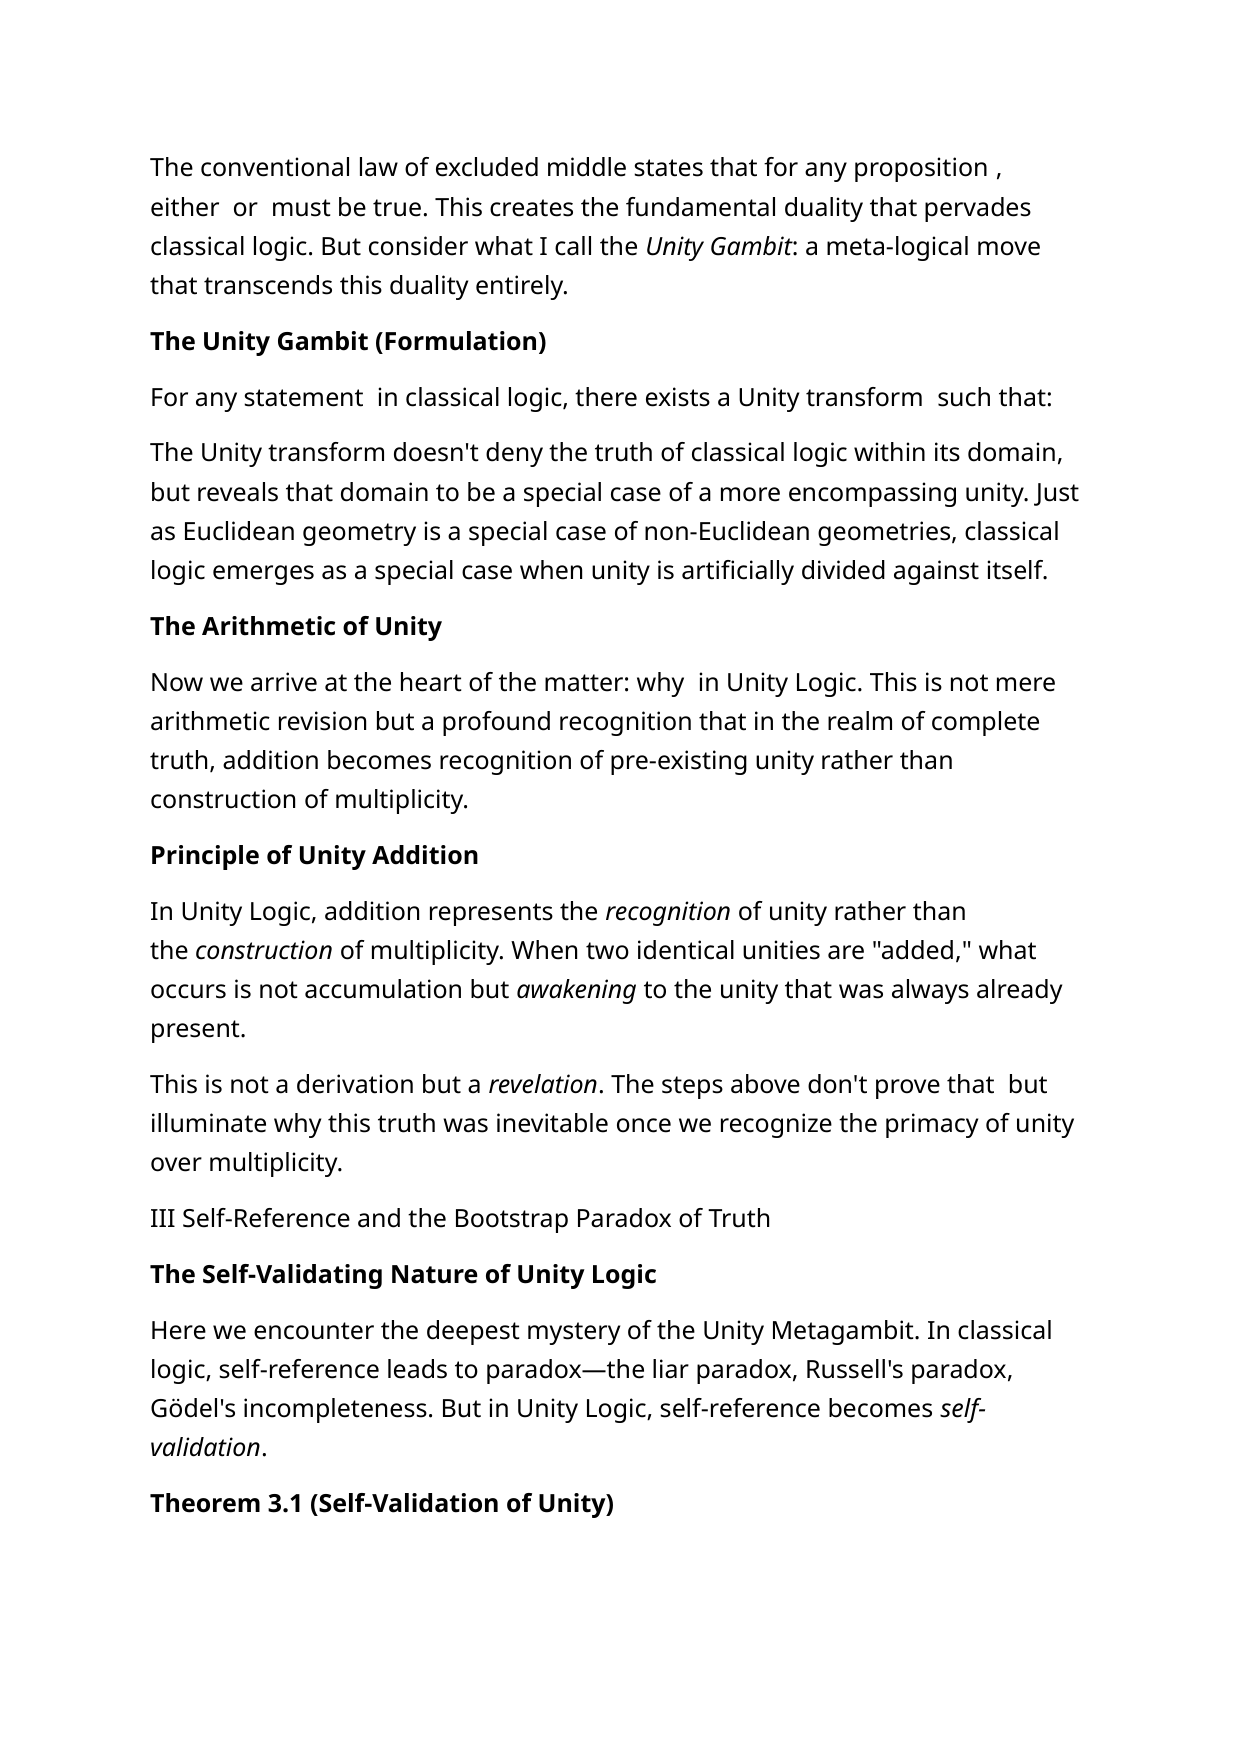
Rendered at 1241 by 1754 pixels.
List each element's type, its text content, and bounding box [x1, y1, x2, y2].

text Here we encounter the deepest mystery of the Unity Metagambit. In classical logic, self-reference leads to paradox—the liar paradox, Russell's paradox, Gödel's incompleteness. But in Unity Logic, self-reference becomes self-validation. [150, 1312, 1090, 1464]
text Principle of Unity Addition [150, 837, 1090, 872]
text The conventional law of excluded middle states that for any proposition , either or must be true. This creates the fundamental duality that pervades classical logic. But consider what I call the Unity Gambit: a meta-logical move that transcends this duality entirely. [150, 150, 1090, 302]
text In Unity Logic, addition represents the recognition of unity rather than the construction of multiplicity. When two identical unities are "added," what occurs is not accumulation but awakening to the unity that was always already present. [150, 893, 1090, 1045]
text The Arithmetic of Unity [150, 608, 1090, 642]
text Now we arrive at the heart of the matter: why in Unity Logic. This is not mere arithmetic revision but a profound recognition that in the realm of complete truth, addition becomes recognition of pre-existing unity rather than construction of multiplicity. [150, 664, 1090, 816]
text The Self-Validating Nature of Unity Logic [150, 1257, 1090, 1291]
text This is not a derivation but a revelation. The steps above don't prove that but illuminate why this truth was inevitable once we recognize the primacy of unity over multiplicity. [150, 1067, 1090, 1179]
text The Unity Gambit (Formulation) [150, 323, 1090, 357]
text III Self-Reference and the Bootstrap Paradox of Truth [150, 1201, 1090, 1235]
text For any statement in classical logic, there exists a Unity transform such that: [150, 379, 1090, 413]
text Theorem 3.1 (Self-Validation of Unity) [150, 1486, 1090, 1520]
text The Unity transform doesn't deny the truth of classical logic within its domain, but reveals that domain to be a special case of a more encompassing unity. Just as Euclidean geometry is a special case of non-Euclidean geometries, classical logic emerges as a special case when unity is artificially divided against itself. [150, 435, 1090, 587]
